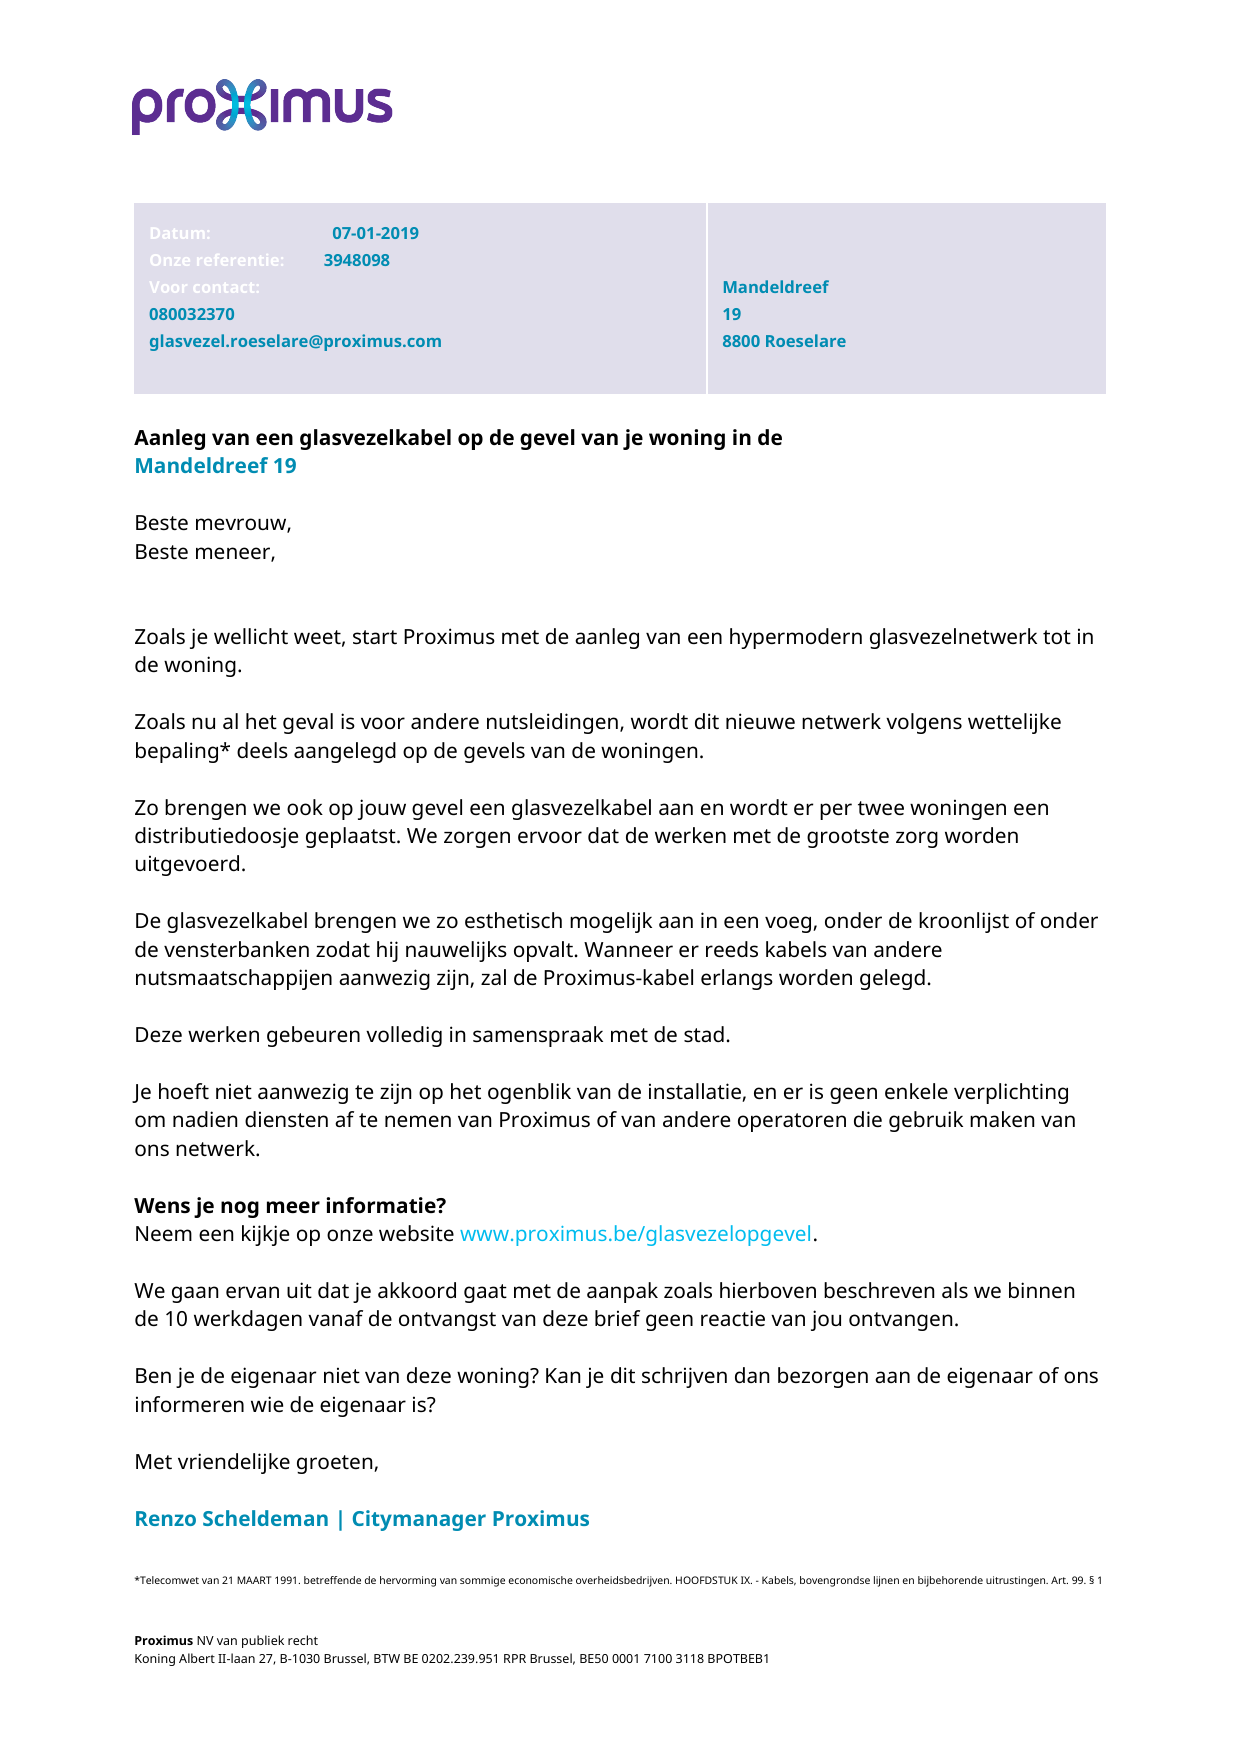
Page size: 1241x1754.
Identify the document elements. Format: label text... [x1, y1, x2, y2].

text Zo brengen we ook op jouw gevel een glasvezelkabel aan en wordt er per twee woningen een distributiedoosje geplaatst. We zorgen ervoor dat de werken met de grootste zorg worden uitgevoerd. [134, 793, 1106, 878]
table_header Mandeldreef 19 8800 Roeselare [708, 203, 1106, 394]
text Neem een kijkje op onze website www.proximus.be/glasvezelopgevel. [134, 1219, 1106, 1248]
text Beste mevrouw, [134, 508, 1106, 537]
text Wens je nog meer informatie? [134, 1191, 1106, 1219]
text Aanleg van een glasvezelkabel op de gevel van je woning in de [134, 423, 1106, 451]
text Zoals je wellicht weet, start Proximus met de aanleg van een hypermodern glasvezelnetwerk tot in de woning. [134, 622, 1106, 679]
text Beste meneer, [134, 537, 1106, 565]
text Je hoeft niet aanwezig te zijn op het ogenblik van de installatie, en er is geen enkele verplichting om nadien diensten af te nemen van Proximus of van andere operatoren die gebruik maken van ons netwerk. [134, 1077, 1106, 1162]
text *Telecomwet van 21 MAART 1991. betreffende de hervorming van sommige economische overheidsbedrijven. HOOFDSTUK IX. - Kabels, bovengrondse lijnen en bijbehorende uitrustingen. Art. 99. § 1 [134, 1561, 1106, 1588]
text Renzo Scheldeman | Citymanager Proximus [134, 1504, 1106, 1532]
text Mandeldreef 19 [134, 451, 1106, 480]
text De glasvezelkabel brengen we zo esthetisch mogelijk aan in een voeg, onder de kroonlijst of onder de vensterbanken zodat hij nauwelijks opvalt. Wanneer er reeds kabels van andere nutsmaatschappijen aanwezig zijn, zal de Proximus-kabel erlangs worden gelegd. [134, 906, 1106, 992]
text Zoals nu al het geval is voor andere nutsleidingen, wordt dit nieuwe netwerk volgens wettelijke bepaling* deels aangelegd op de gevels van de woningen. [134, 707, 1106, 764]
text Ben je de eigenaar niet van deze woning? Kan je dit schrijven dan bezorgen aan de eigenaar of ons informeren wie de eigenaar is? [134, 1361, 1106, 1418]
picture [0, 0, 1241, 149]
text Met vriendelijke groeten, [134, 1447, 1106, 1475]
text Deze werken gebeuren volledig in samenspraak met de stad. [134, 1020, 1106, 1049]
table_header Datum: 07-01-2019 Onze referentie: 3948098 Voor contact: 080032370 glasvezel.roeselare@proximus.com [134, 203, 706, 394]
text We gaan ervan uit dat je akkoord gaat met de aanpak zoals hierboven beschreven als we binnen de 10 werkdagen vanaf de ontvangst van deze brief geen reactie van jou ontvangen. [134, 1276, 1106, 1333]
